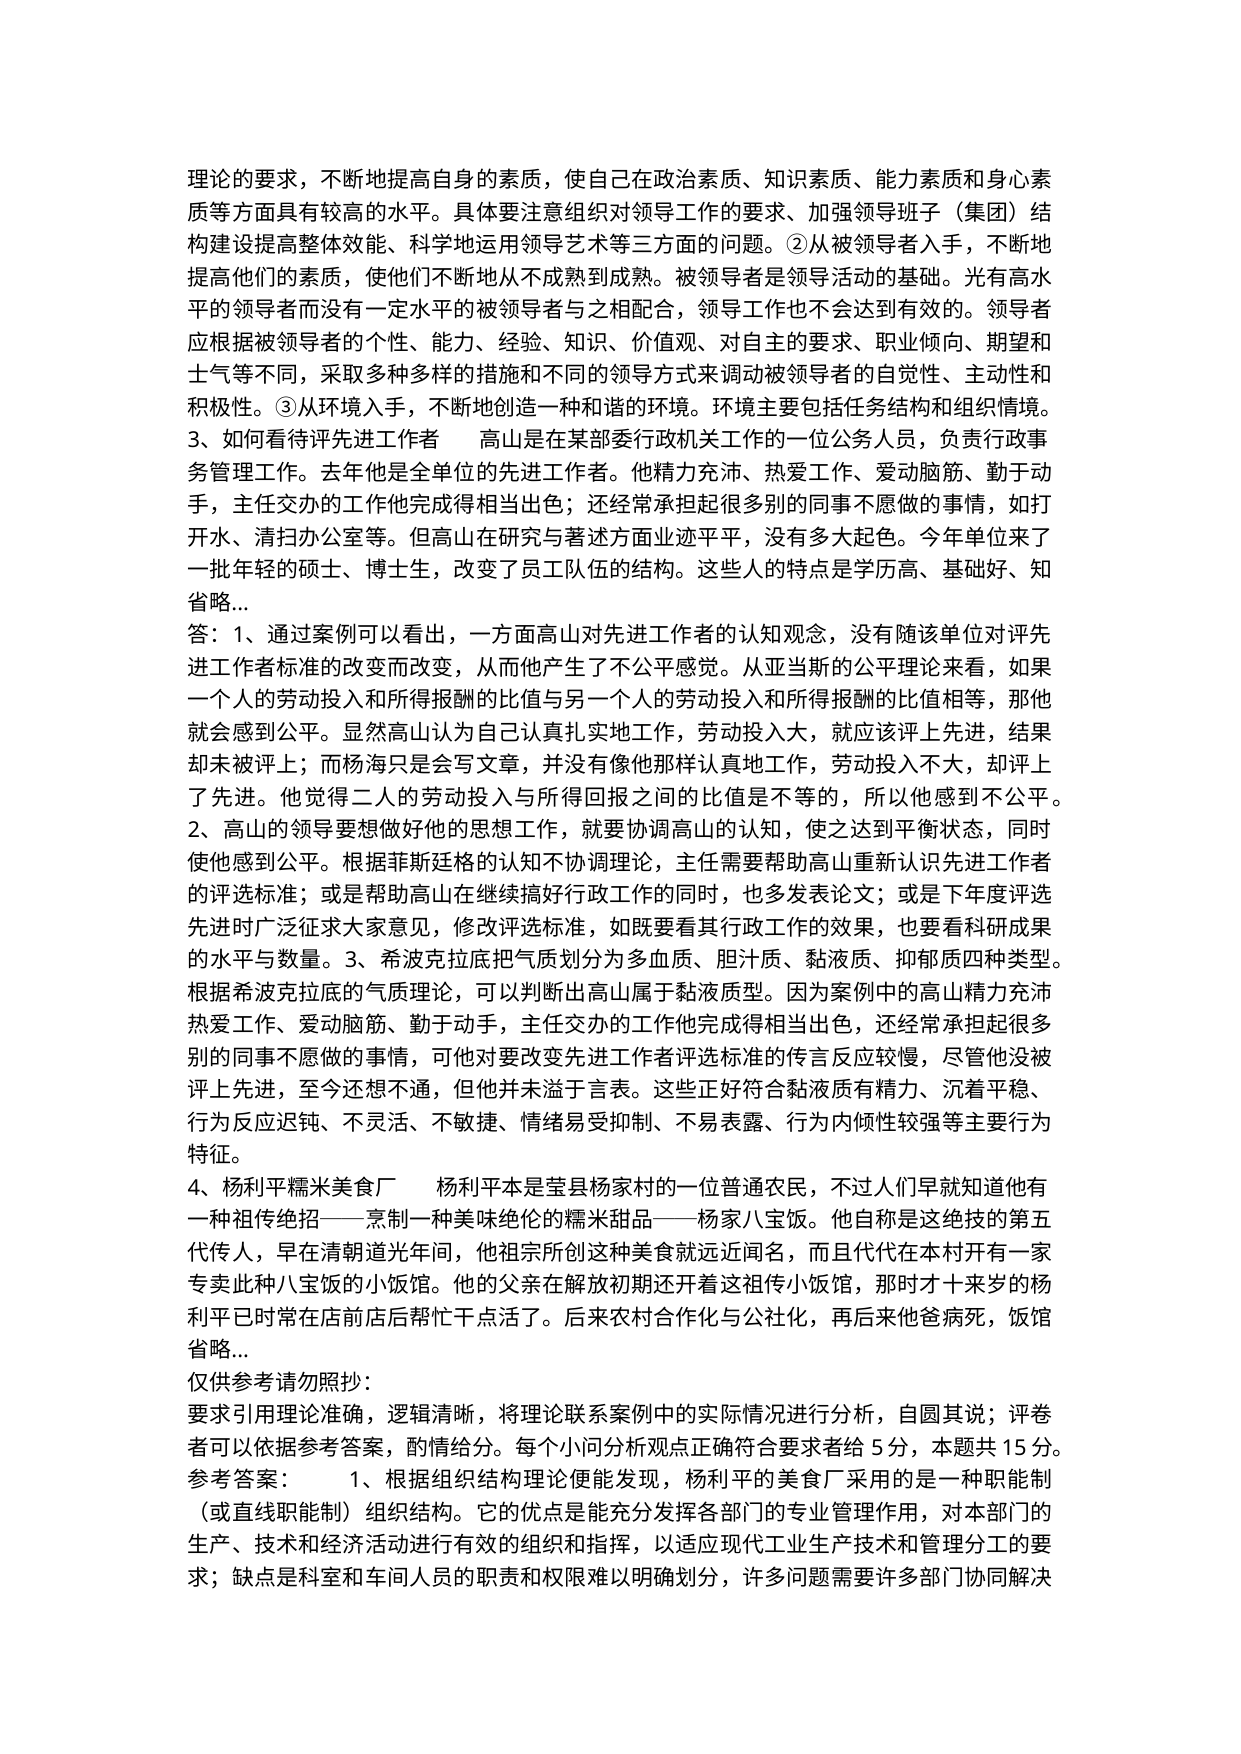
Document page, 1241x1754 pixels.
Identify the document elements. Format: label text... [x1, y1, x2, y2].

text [187, 162, 1053, 422]
text 3、如何看待评先进工作者 高山是在某部委行政机关工作的一位公务人员，负责行政事务管理工作。去年他是全单位的先进工作者。他精力充沛、热爱工作、爱动脑筋、勤于动手，主任交办的工作他完成得相当出色；还经常承担起很多别的同事不愿做的事情，如打开水、清扫办公室等。但高山在研究与著述方面业迹平平，没有多大起色。今年单位来了一批年轻的硕士、博士生，改变了员工队伍的结构。这些人的特点是学历高、基础好、知省略... [187, 422, 1053, 617]
text 4、杨利平糯米美食厂 杨利平本是莹县杨家村的一位普通农民，不过人们早就知道他有一种祖传绝招──烹制一种美味绝伦的糯米甜品──杨家八宝饭。他自称是这绝技的第五代传人，早在清朝道光年间，他祖宗所创这种美食就远近闻名，而且代代在本村开有一家专卖此种八宝饭的小饭馆。他的父亲在解放初期还开着这祖传小饭馆，那时才十来岁的杨利平已时常在店前店后帮忙干点活了。后来农村合作化与公社化，再后来他爸病死，饭馆省略... [187, 1169, 1053, 1364]
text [187, 1397, 1053, 1592]
text 仅供参考请勿照抄： [187, 1364, 1053, 1397]
text 答：1、通过案例可以看出，一方面高山对先进工作者的认知观念，没有随该单位对评先进工作者标准的改变而改变，从而他产生了不公平感觉。从亚当斯的公平理论来看，如果一个人的劳动投入和所得报酬的比值与另一个人的劳动投入和所得报酬的比值相等，那他就会感到公平。显然高山认为自己认真扎实地工作，劳动投入大，就应该评上先进，结果却未被评上；而杨海只是会写文章，并没有像他那样认真地工作，劳动投入不大，却评上了先进。他觉得二人的劳动投入与所得回报之间的比值是不等的，所以他感到不公平。2、高山的领导要想做好他的思想工作，就要协调高山的认知，使之达到平衡状态，同时使他感到公平。根据菲斯廷格的认知不协调理论，主任需要帮助高山重新认识先进工作者的评选标准；或是帮助高山在继续搞好行政工作的同时，也多发表论文；或是下年度评选先进时广泛征求大家意见，修改评选标准，如既要看其行政工作的效果，也要看科研成果的水平与数量。3、希波克拉底把气质划分为多血质、胆汁质、黏液质、抑郁质四种类型。根据希波克拉底的气质理论，可以判断出高山属于黏液质型。因为案例中的高山精力充沛、热爱工作、爱动脑筋、勤于动手，主任交办的工作他完成得相当出色，还经常承担起很多别的同事不愿做的事情，可他对要改变先进工作者评选标准的传言反应较慢，尽管他没被评上先进，至今还想不通，但他并未溢于言表。这些正好符合黏液质有精力、沉着平稳、行为反应迟钝、不灵活、不敏捷、情绪易受抑制、不易表露、行为内倾性较强等主要行为特征。 [187, 617, 1053, 1169]
